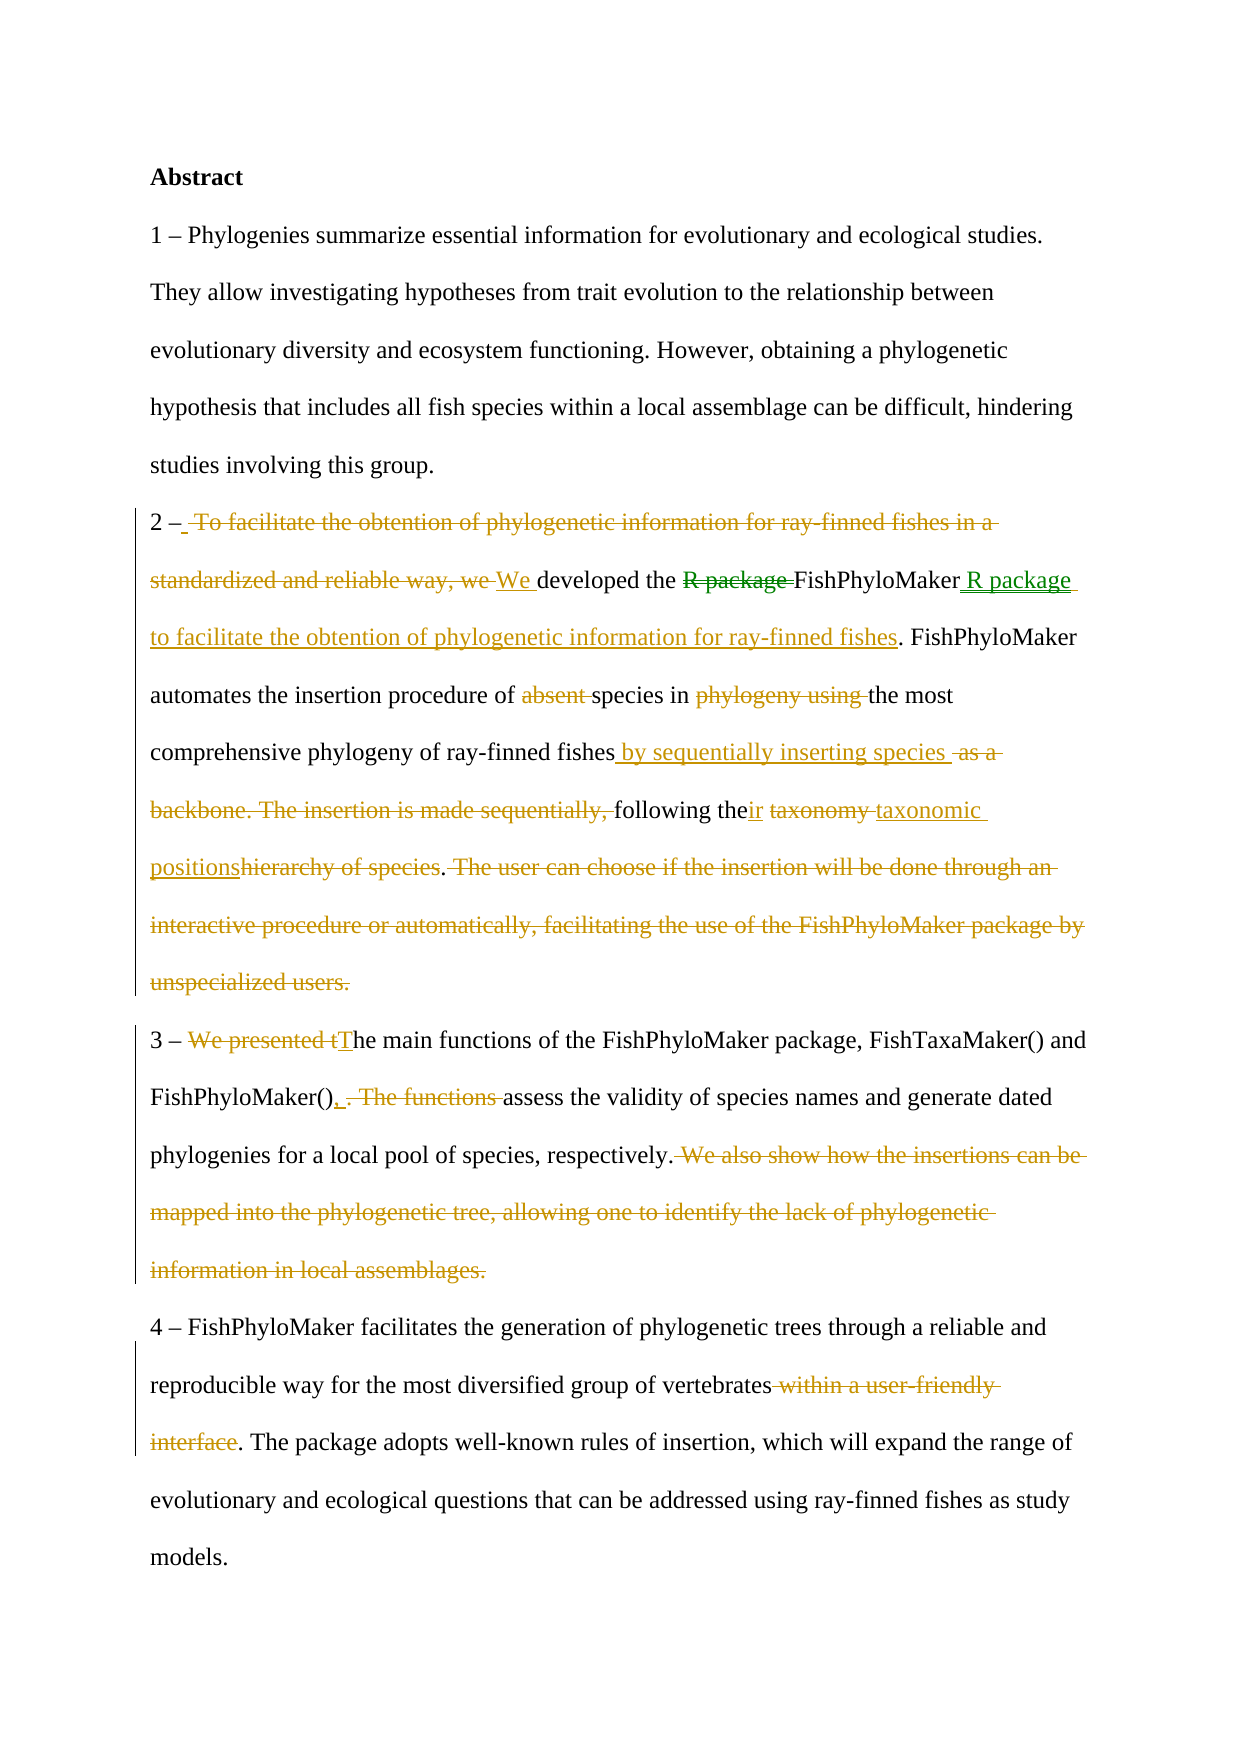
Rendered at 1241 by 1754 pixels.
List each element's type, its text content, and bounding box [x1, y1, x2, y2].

subtitle Abstract [150, 162, 1090, 191]
text 2 –developed the FishPhyloMaker. FishPhyloMaker automates the insertion procedure of species in the most comprehensive phylogeny of ray-finned fishesfollowing the . [150, 507, 1090, 996]
text 1 – Phylogenies summarize essential information for evolutionary and ecological studies. They allow investigating hypotheses from trait evolution to the relationship between evolutionary diversity and ecosystem functioning. However, obtaining a phylogenetic hypothesis that includes all fish species within a local assemblage can be difficult, hindering studies involving this group. [150, 220, 1090, 479]
text 3 – he main functions of the FishPhyloMaker package, FishTaxaMaker() and FishPhyloMaker()assess the validity of species names and generate dated phylogenies for a local pool of species, respectively. [150, 1025, 1090, 1284]
text 4 – FishPhyloMaker facilitates the generation of phylogenetic trees through a reliable and reproducible way for the most diversified group of vertebrates. The package adopts well-known rules of insertion, which will expand the range of evolutionary and ecological questions that can be addressed using ray-finned fishes as study models. [150, 1312, 1090, 1571]
